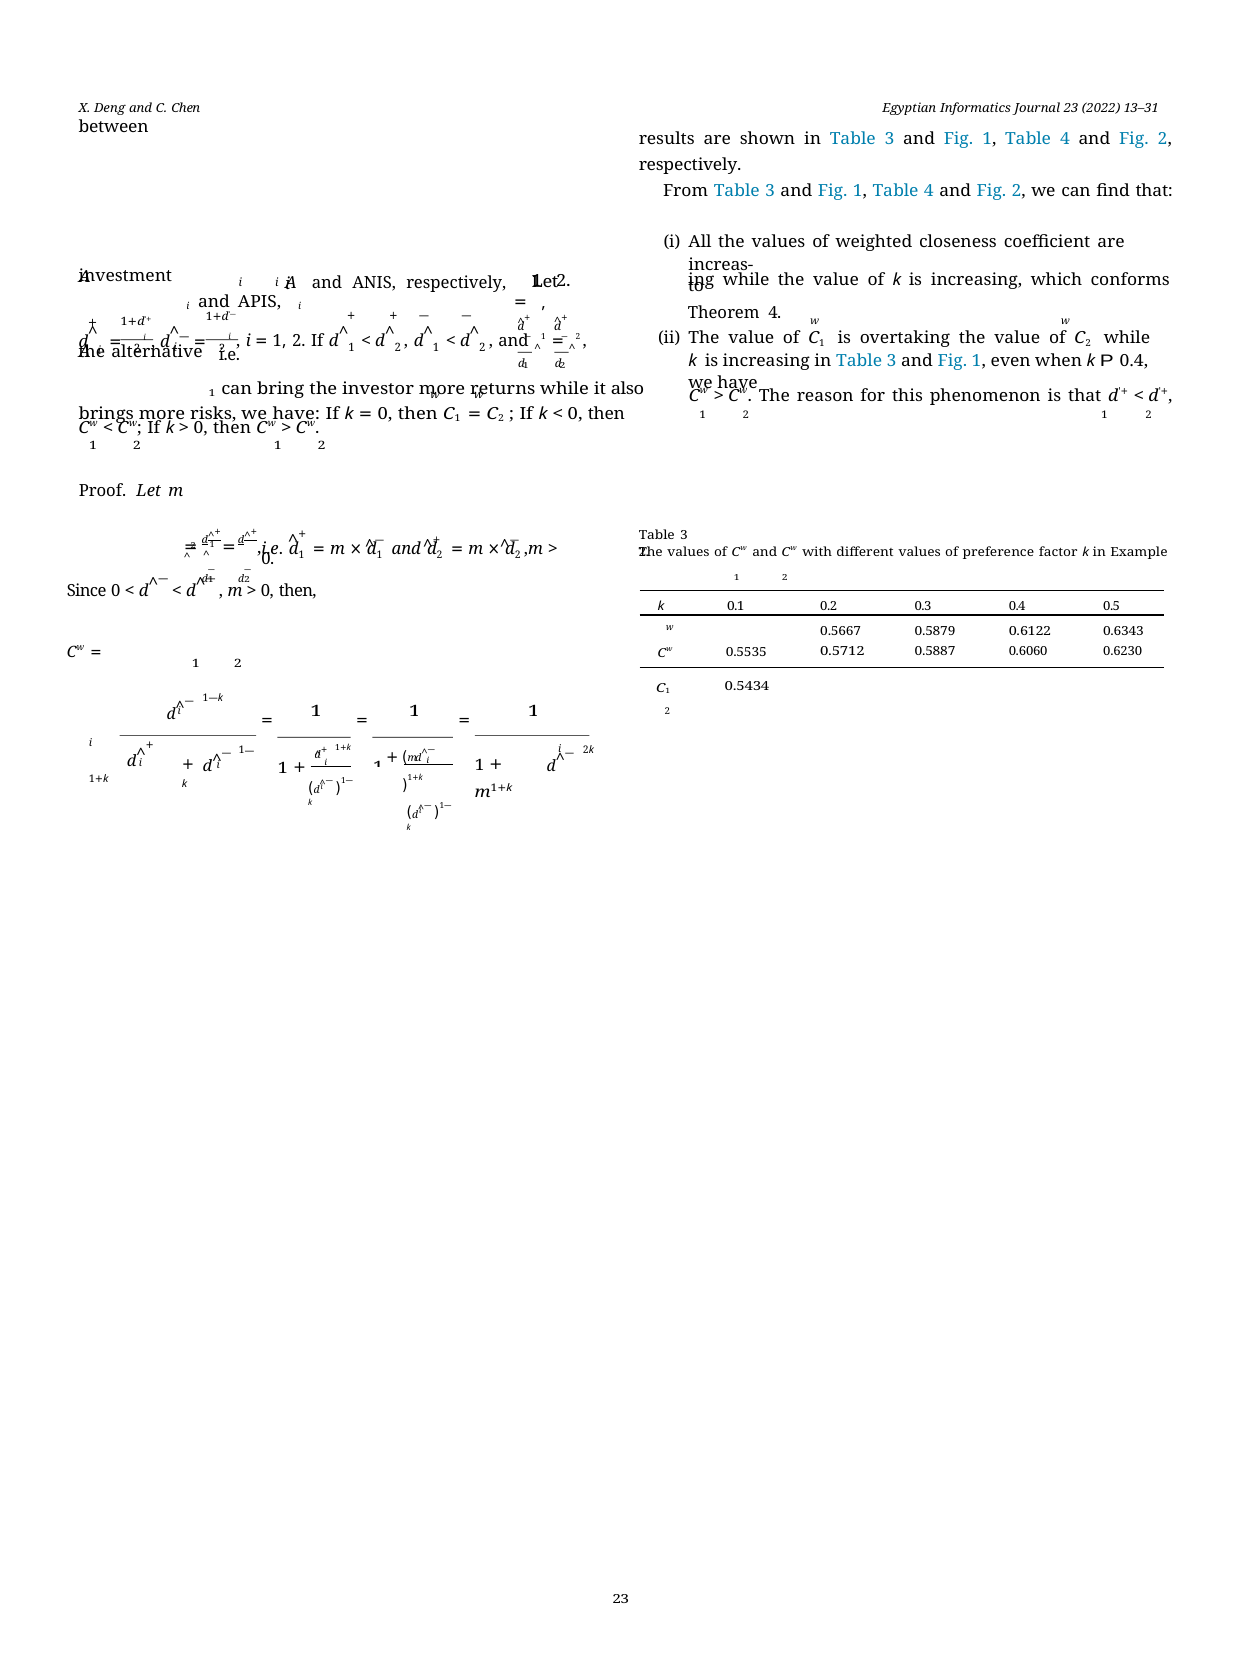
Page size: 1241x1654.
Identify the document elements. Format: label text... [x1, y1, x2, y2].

text + d^— 1—k [182, 736, 255, 793]
text ^+ 1+k [314, 738, 355, 753]
text 2 i , i = 1, 2. If d^1 < d^2 , d^1 < d^2 , and ^1 = ^2 , i.e. [218, 329, 605, 366]
text , [541, 293, 571, 312]
list All the values of weighted closeness coefficient are increas- [663, 229, 1178, 275]
text i and APIS, i [186, 293, 303, 311]
text Since 0 < d^— < d^— , m > 0, then, [67, 585, 1178, 599]
text 1 + m1+k [474, 748, 537, 802]
text i d^+ 1+k [88, 729, 177, 785]
text ing while the value of k is increasing, which conforms to [688, 280, 1178, 293]
text 1 + i [277, 753, 355, 768]
text Theorem 3. Suppose A1 and A2 are two investments which wait for selection and d'+, d'— are the weighted distances between [78, 112, 605, 137]
text (d^— )1—k [406, 794, 452, 833]
text brings more risks, we have: If k = 0, then C1 = C2 ; If k < 0, then 1 2 1 2 [78, 403, 1178, 424]
text = [513, 293, 531, 312]
picture [713, 184, 718, 194]
text From Table 3 and Fig. 1, Table 4 and Fig. 2, we can find that: [663, 178, 1178, 201]
text (d^— )1—k [308, 769, 355, 808]
text d^— 1—k [158, 683, 541, 724]
text 1 2 [192, 655, 541, 670]
text Theorem 4. [688, 301, 1178, 324]
picture [829, 132, 834, 142]
text 1 2 1 2 [89, 437, 1178, 453]
picture [923, 184, 929, 193]
text i.e. d1 = m × d1 and d2 = m × d2 ,m > 0. [261, 546, 573, 567]
text C1 0.5434 [656, 677, 1178, 696]
text d^— 2k [538, 735, 1178, 776]
text d^i = 2 i , d^— = [78, 326, 208, 353]
picture [1134, 140, 1141, 148]
text results are shown in Table 3 and Fig. 1, Table 4 and Fig. 2, respectively. [638, 126, 1178, 175]
list The value of C1 is overtaking the value of C2 while k is increasing in Table 3 and Fig. 1, even when k P 0.4, we have [658, 326, 1162, 393]
text (md^— )1+k [402, 738, 452, 794]
